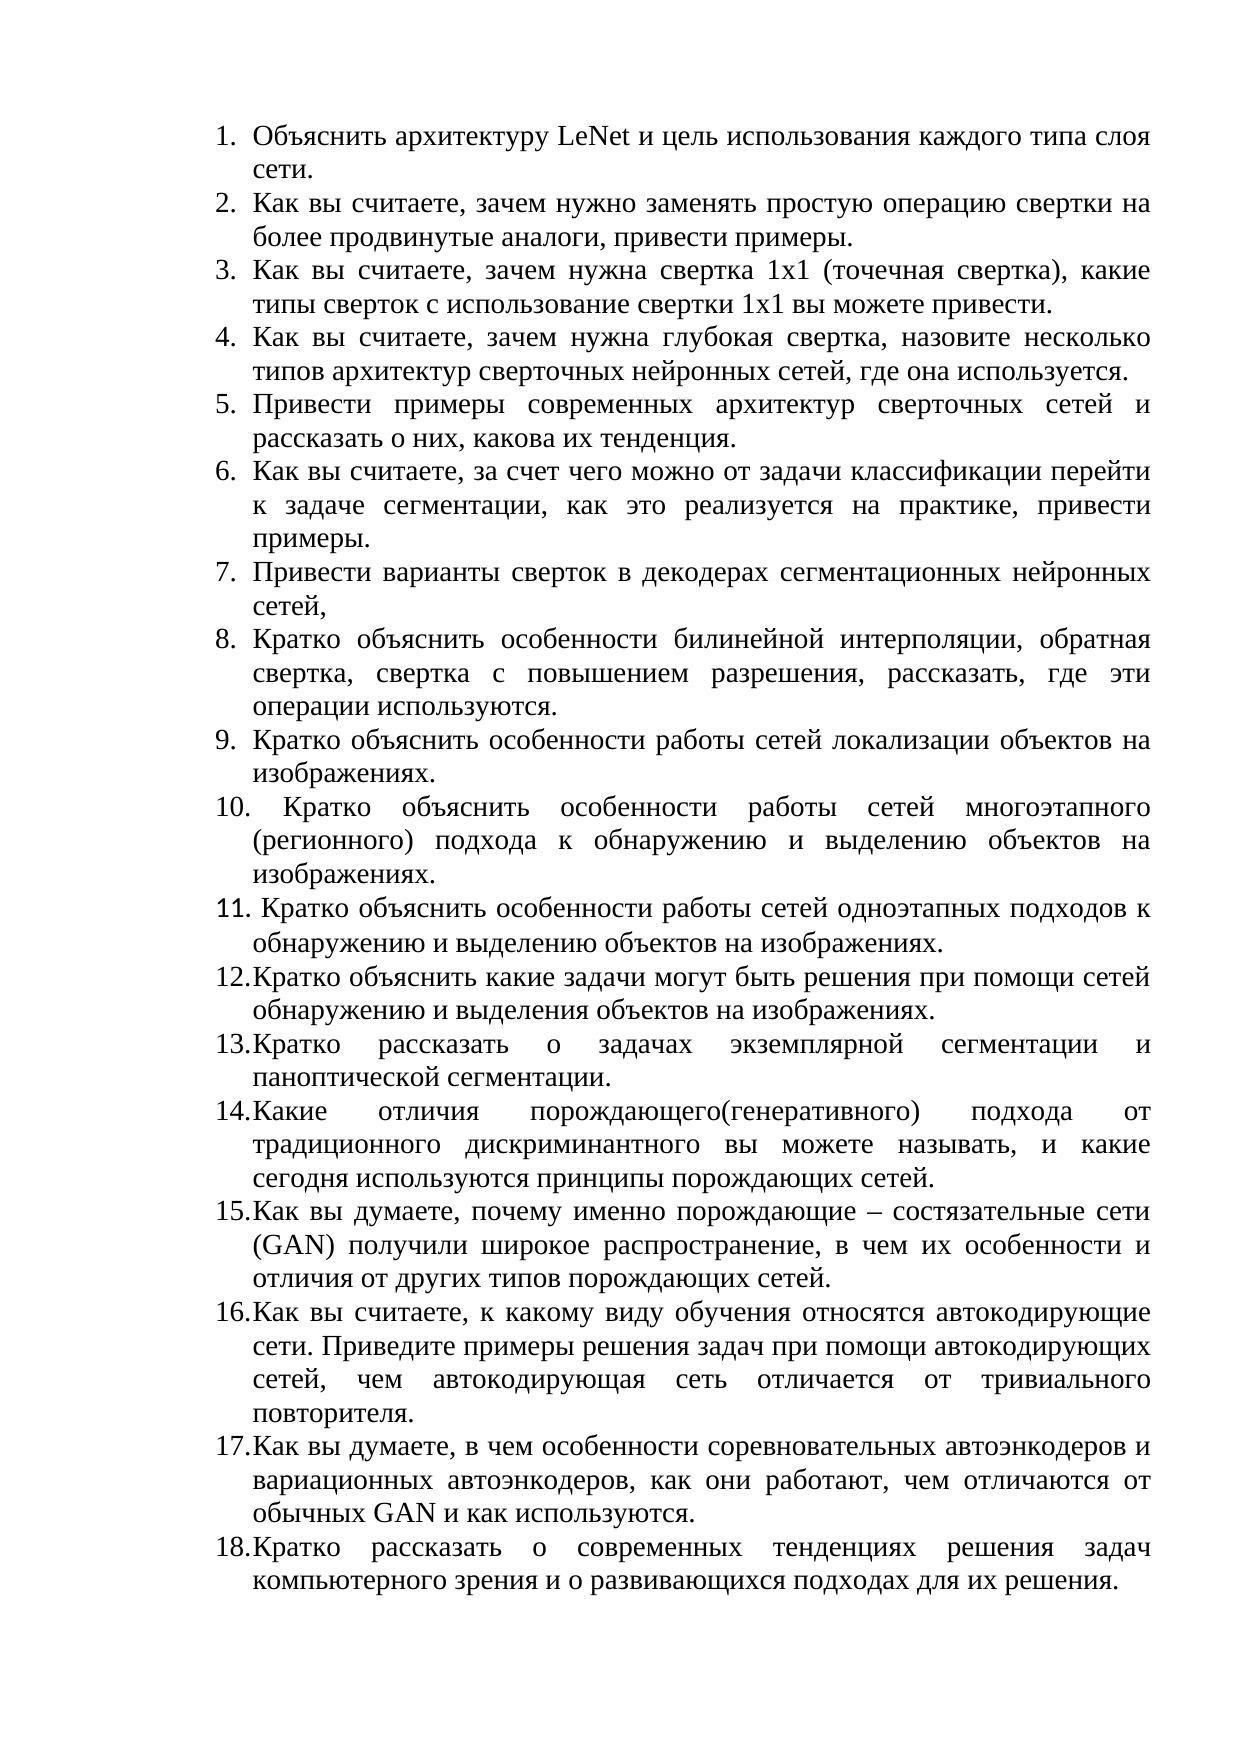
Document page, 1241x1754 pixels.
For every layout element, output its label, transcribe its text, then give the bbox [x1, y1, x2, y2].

list Как вы считаете, к какому виду обучения относятся автокодирующие сети. Приведите примеры решения задач при помощи автокодирующих сетей, чем автокодирующая сеть отличается от тривиального повторителя. [215, 1294, 1152, 1428]
list Объяснить архитектуру LeNet и цель использования каждого типа слоя сети. [215, 118, 1152, 185]
list Как вы считаете, зачем нужно заменять простую операцию свертки на более продвинутые аналоги, привести примеры. [215, 185, 1152, 252]
list Привести варианты сверток в декодерах сегментационных нейронных сетей, [215, 554, 1152, 621]
list Кратко рассказать о современных тенденциях решения задач компьютерного зрения и о развивающихся подходах для их решения. [215, 1529, 1152, 1596]
list Кратко объяснить особенности работы сетей многоэтапного (регионного) подхода к обнаружению и выделению объектов на изображениях. [215, 789, 1152, 889]
list Какие отличия порождающего(генеративного) подхода от традиционного дискриминантного вы можете называть, и какие сегодня используются принципы порождающих сетей. [215, 1093, 1152, 1193]
list Как вы считаете, зачем нужна глубокая свертка, назовите несколько типов архитектур сверточных нейронных сетей, где она используется. [215, 319, 1152, 386]
list Кратко объяснить особенности работы сетей локализации объектов на изображениях. [215, 722, 1152, 789]
list Как вы думаете, в чем особенности соревновательных автоэнкодеров и вариационных автоэнкодеров, как они работают, чем отличаются от обычных GAN и как используются. [215, 1428, 1152, 1529]
list Кратко рассказать о задачах экземплярной сегментации и паноптической сегментации. [215, 1026, 1152, 1093]
list Кратко объяснить особенности билинейной интерполяции, обратная свертка, свертка с повышением разрешения, рассказать, где эти операции используются. [215, 621, 1152, 722]
list Кратко объяснить особенности работы сетей одноэтапных подходов к обнаружению и выделению объектов на изображениях. [215, 889, 1152, 959]
list Привести примеры современных архитектур сверточных сетей и рассказать о них, какова их тенденция. [215, 386, 1152, 453]
list Как вы считаете, зачем нужна свертка 1х1 (точечная свертка), какие типы сверток с использование свертки 1х1 вы можете привести. [215, 252, 1152, 319]
list Кратко объяснить какие задачи могут быть решения при помощи сетей обнаружению и выделения объектов на изображениях. [215, 959, 1152, 1026]
list Как вы думаете, почему именно порождающие – состязательные сети (GAN) получили широкое распространение, в чем их особенности и отличия от других типов порождающих сетей. [215, 1193, 1152, 1294]
list Как вы считаете, за счет чего можно от задачи классификации перейти к задаче сегментации, как это реализуется на практике, привести примеры. [215, 453, 1152, 554]
